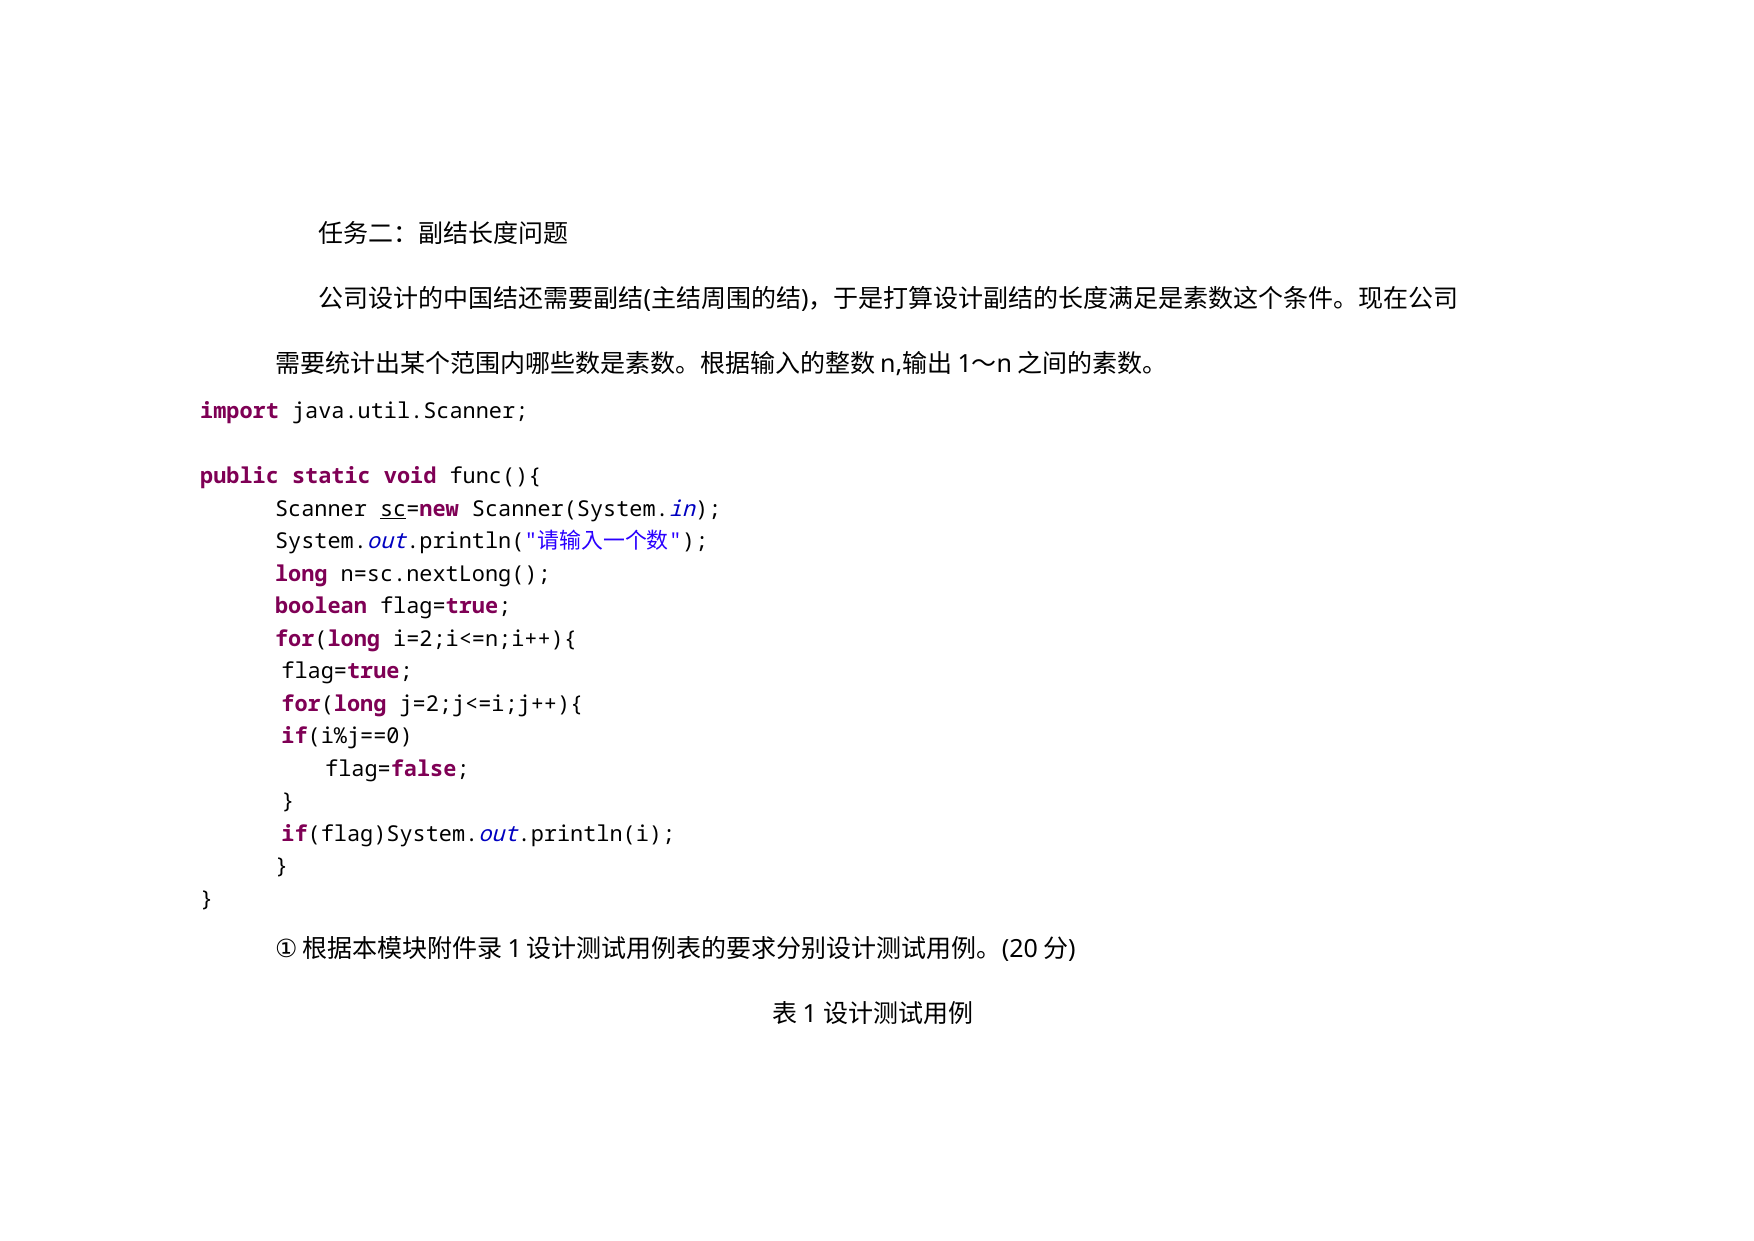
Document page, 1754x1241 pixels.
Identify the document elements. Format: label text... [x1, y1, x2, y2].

text ①根据本模块附件录1设计测试用例表的要求分别设计测试用例。(20分) [275, 914, 1479, 979]
text } [200, 849, 1604, 881]
text flag=false; [200, 751, 1604, 784]
text import java.util.Scanner; [200, 394, 1479, 426]
text Scanner sc=new Scanner(System.in); [200, 491, 1604, 524]
text for(long i=2;i<=n;i++){ [200, 621, 1604, 654]
text for(long j=2;j<=i;j++){ [200, 686, 1604, 719]
text boolean flag=true; [200, 589, 1604, 621]
text 任务二：副结长度问题 [275, 199, 1479, 264]
text flag=true; [200, 654, 1604, 686]
text System.out.println("请输入一个数"); [200, 524, 1604, 556]
text long n=sc.nextLong(); [200, 556, 1604, 589]
text 公司设计的中国结还需要副结(主结周围的结)，于是打算设计副结的长度满足是素数这个条件。现在公司需要统计出某个范围内哪些数是素数。根据输入的整数n,输出1〜n之间的素数。 [275, 264, 1479, 394]
text 表 1 设计测试用例 [150, 979, 1595, 1044]
text } [200, 784, 1604, 816]
text if(flag)System.out.println(i); [200, 816, 1604, 849]
text public static void func(){ [200, 459, 1479, 491]
text if(i%j==0) [200, 719, 1604, 751]
text } [200, 881, 1479, 914]
